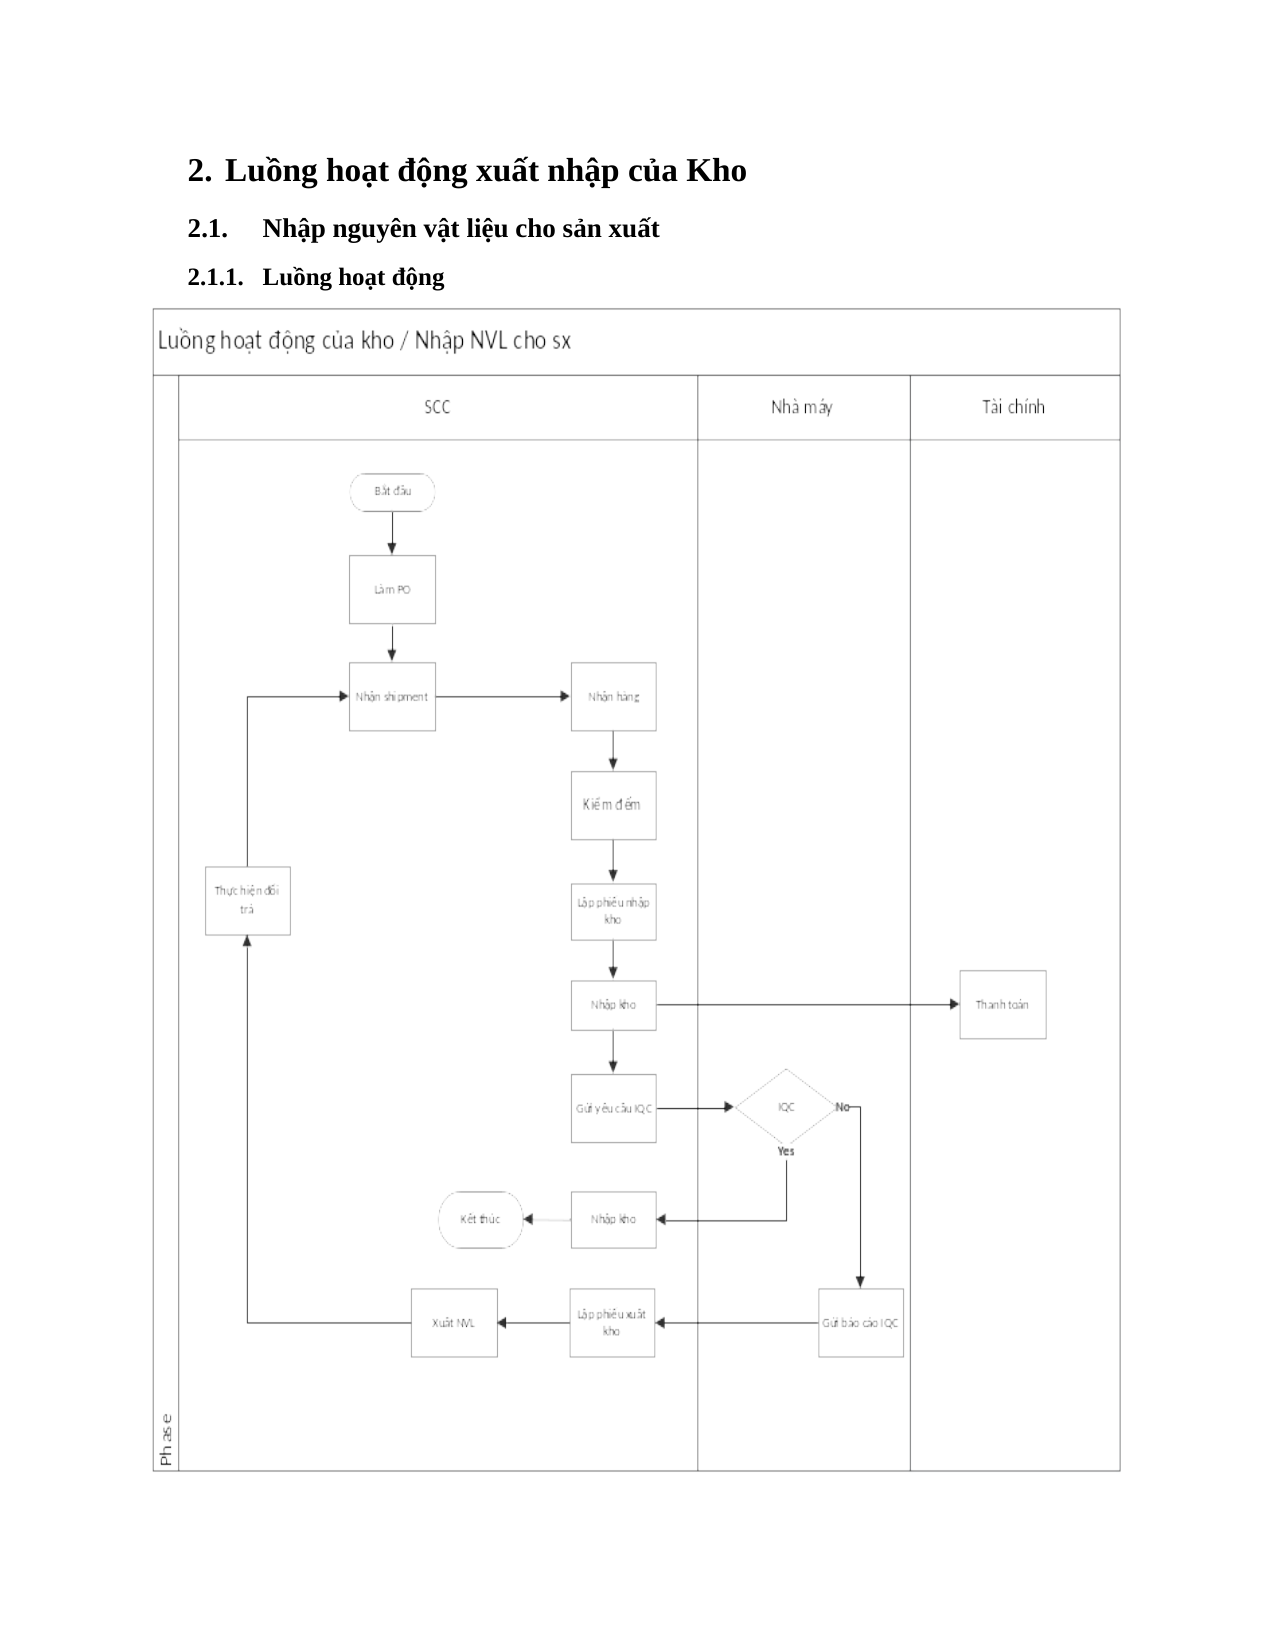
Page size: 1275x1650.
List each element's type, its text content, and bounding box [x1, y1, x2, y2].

subtitle Luồng hoạt động xuất nhập của Kho [187, 150, 1125, 188]
subtitle Nhập nguyên vật liệu cho sản xuất [187, 212, 1125, 243]
subtitle Luồng hoạt động [187, 262, 1125, 291]
